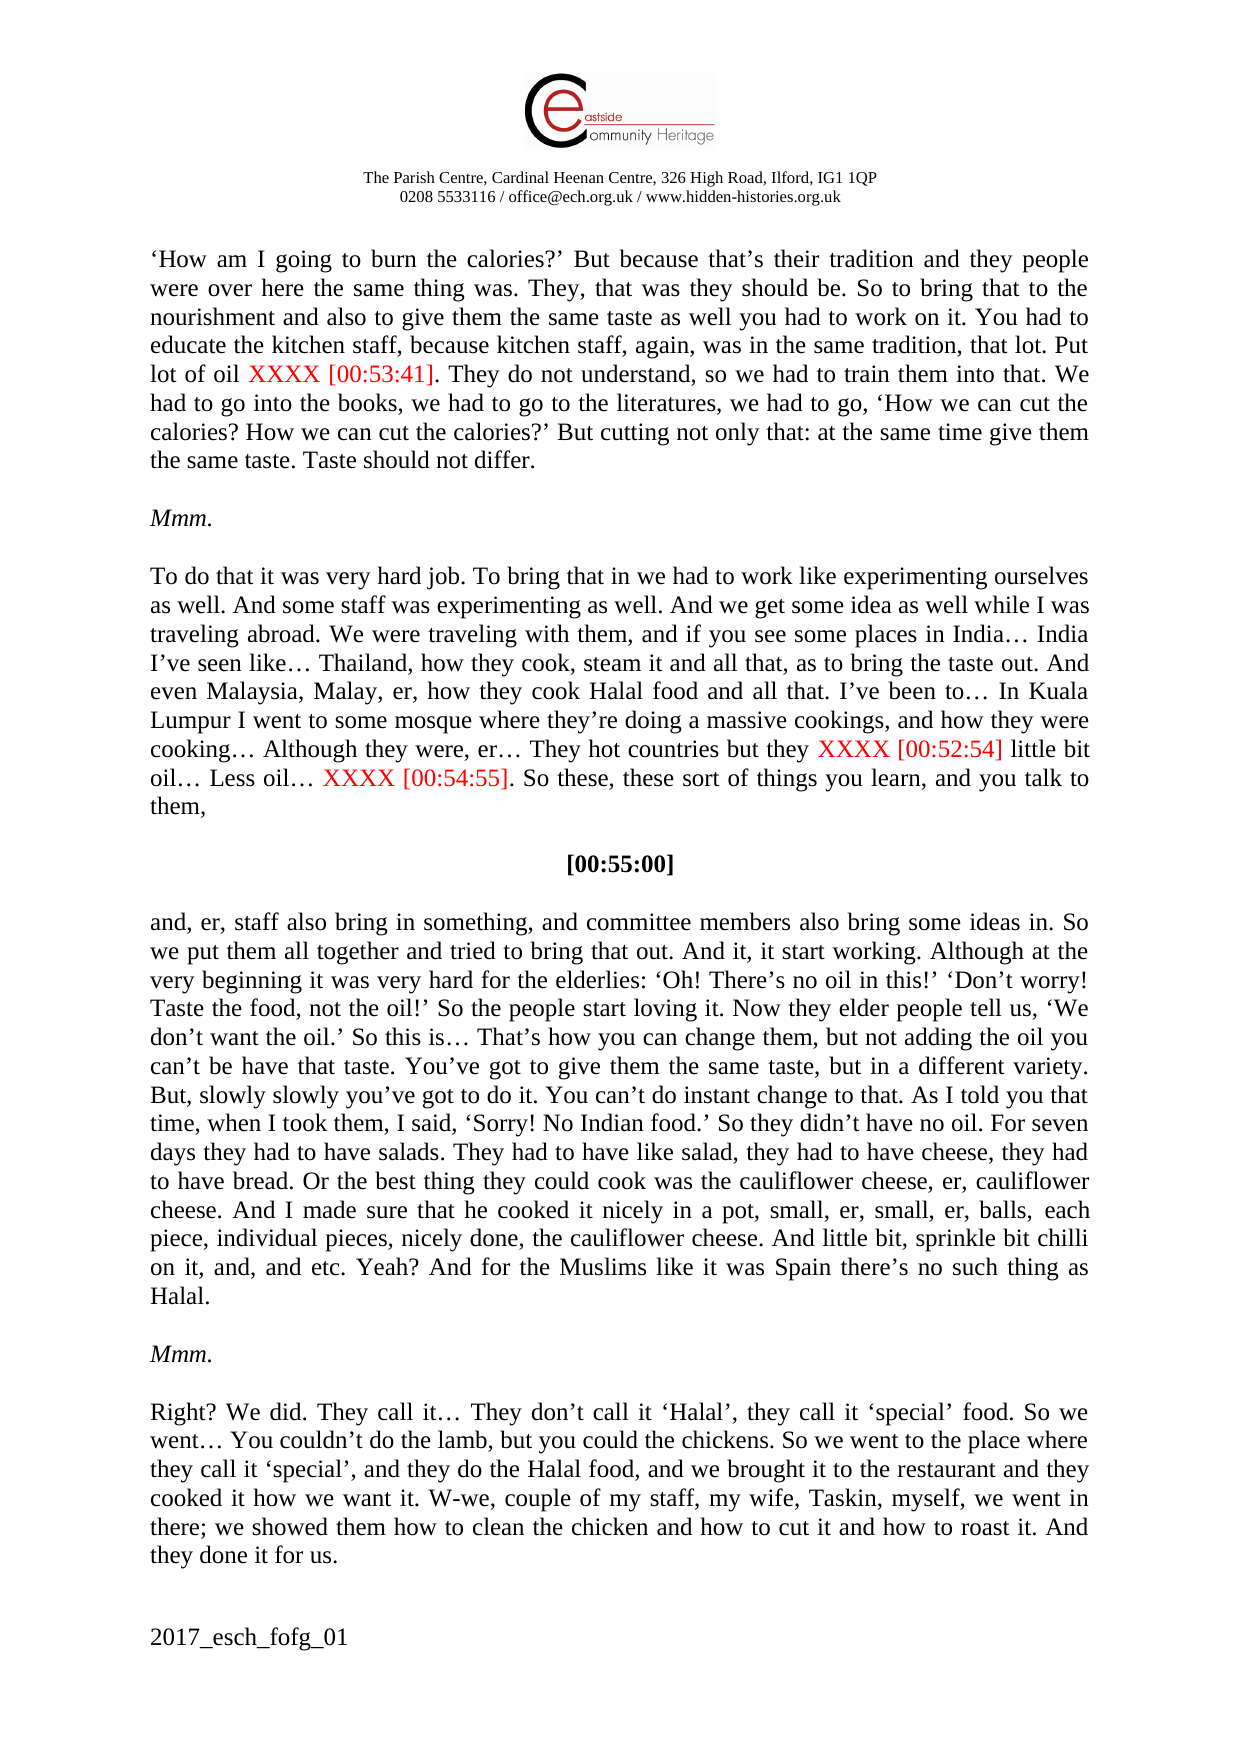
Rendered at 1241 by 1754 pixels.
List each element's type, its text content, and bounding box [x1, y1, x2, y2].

text Mmm. [150, 503, 1090, 532]
text Right? We did. They call it… They don’t call it ‘Halal’, they call it ‘special’ food. So we went… You couldn’t do the lamb, but you could the chickens. So we went to the place where they call it ‘special’, and they do the Halal food, and we brought it to the restaurant and they cooked it how we want it. W-we, couple of my staff, my wife, Taskin, myself, we went in there; we showed them how to clean the chicken and how to cut it and how to roast it. And they done it for us. [150, 1397, 1090, 1569]
text Mmm. [150, 1339, 1090, 1368]
text [00:55:00] [150, 849, 1090, 878]
text and, er, staff also bring in something, and committee members also bring some ideas in. So we put them all together and tried to bring that out. And it, it start working. Although at the very beginning it was very hard for the elderlies: ‘Oh! There’s no oil in this!’ ‘Don’t worry! Taste the food, not the oil!’ So the people start loving it. Now they elder people tell us, ‘We don’t want the oil.’ So this is… That’s how you can change them, but not adding the oil you can’t be have that taste. You’ve got to give them the same taste, but in a different variety. But, slowly slowly you’ve got to do it. You can’t do instant change to that. As I told you that time, when I took them, I said, ‘Sorry! No Indian food.’ So they didn’t have no oil. For seven days they had to have salads. They had to have like salad, they had to have cheese, they had to have bread. Or the best thing they could cook was the cauliflower cheese, er, cauliflower cheese. And I made sure that he cooked it nicely in a pot, small, er, small, er, balls, each piece, individual pieces, nicely done, the cauliflower cheese. And little bit, sprinkle bit chilli on it, and, and etc. Yeah? And for the Muslims like it was Spain there’s no such thing as Halal. [150, 907, 1090, 1310]
picture [524, 73, 716, 149]
text To do that it was very hard job. To bring that in we had to work like experimenting ourselves as well. And some staff was experimenting as well. And we get some idea as well while I was traveling abroad. We were traveling with them, and if you see some places in India… India I’ve seen like… Thailand, how they cook, steam it and all that, as to bring the taste out. And even Malaysia, Malay, er, how they cook Halal food and all that. I’ve been to… In Kuala Lumpur I went to some mosque where they’re doing a massive cookings, and how they were cooking… Although they were, er… They hot countries but they XXXX [00:52:54] little bit oil… Less oil… XXXX [00:54:55]. So these, these sort of things you learn, and you talk to them, [150, 561, 1090, 820]
